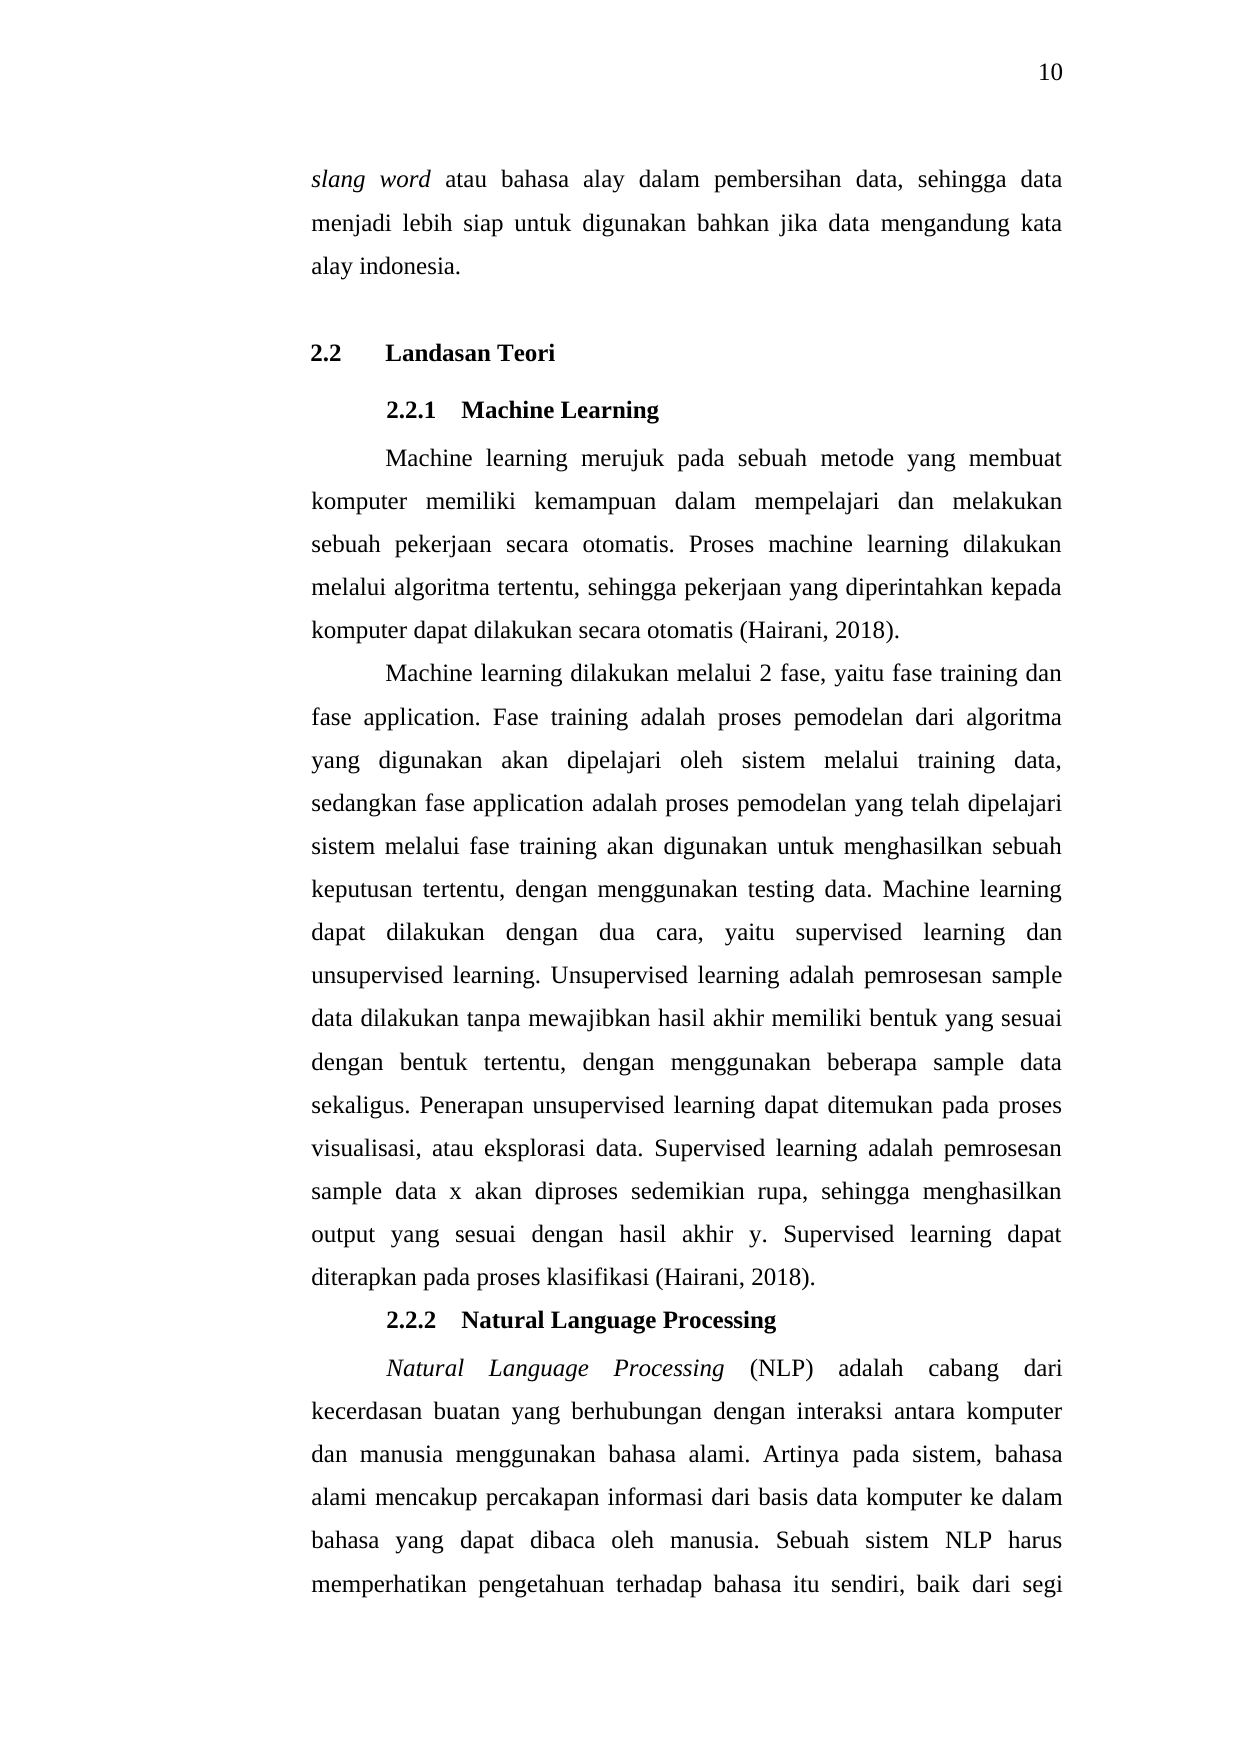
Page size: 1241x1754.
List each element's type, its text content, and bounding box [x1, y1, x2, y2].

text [311, 164, 1063, 279]
text Machine learning merujuk pada sebuah metode yang membuat komputer memiliki kemampuan dalam mempelajari dan melakukan sebuah pekerjaan secara otomatis. Proses machine learning dilakukan melalui algoritma tertentu, sehingga pekerjaan yang diperintahkan kepada komputer dapat dilakukan secara otomatis (Hairani, 2018). [311, 443, 1063, 644]
subtitle Natural Language Processing [311, 1305, 1063, 1334]
text Machine learning dilakukan melalui 2 fase, yaitu fase training dan fase application. Fase training adalah proses pemodelan dari algoritma yang digunakan akan dipelajari oleh sistem melalui training data, sedangkan fase application adalah proses pemodelan yang telah dipelajari sistem melalui fase training akan digunakan untuk menghasilkan sebuah keputusan tertentu, dengan menggunakan testing data. Machine learning dapat dilakukan dengan dua cara, yaitu supervised learning dan unsupervised learning. Unsupervised learning adalah pemrosesan sample data dilakukan tanpa mewajibkan hasil akhir memiliki bentuk yang sesuai dengan bentuk tertentu, dengan menggunakan beberapa sample data sekaligus. Penerapan unsupervised learning dapat ditemukan pada proses visualisasi, atau eksplorasi data. Supervised learning adalah pemrosesan sample data x akan diproses sedemikian rupa, sehingga menghasilkan output yang sesuai dengan hasil akhir y. Supervised learning dapat diterapkan pada proses klasifikasi (Hairani, 2018). [311, 658, 1063, 1291]
subtitle Landasan Teori [310, 338, 1063, 366]
subtitle Machine Learning [311, 395, 1063, 424]
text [311, 1353, 1063, 1597]
